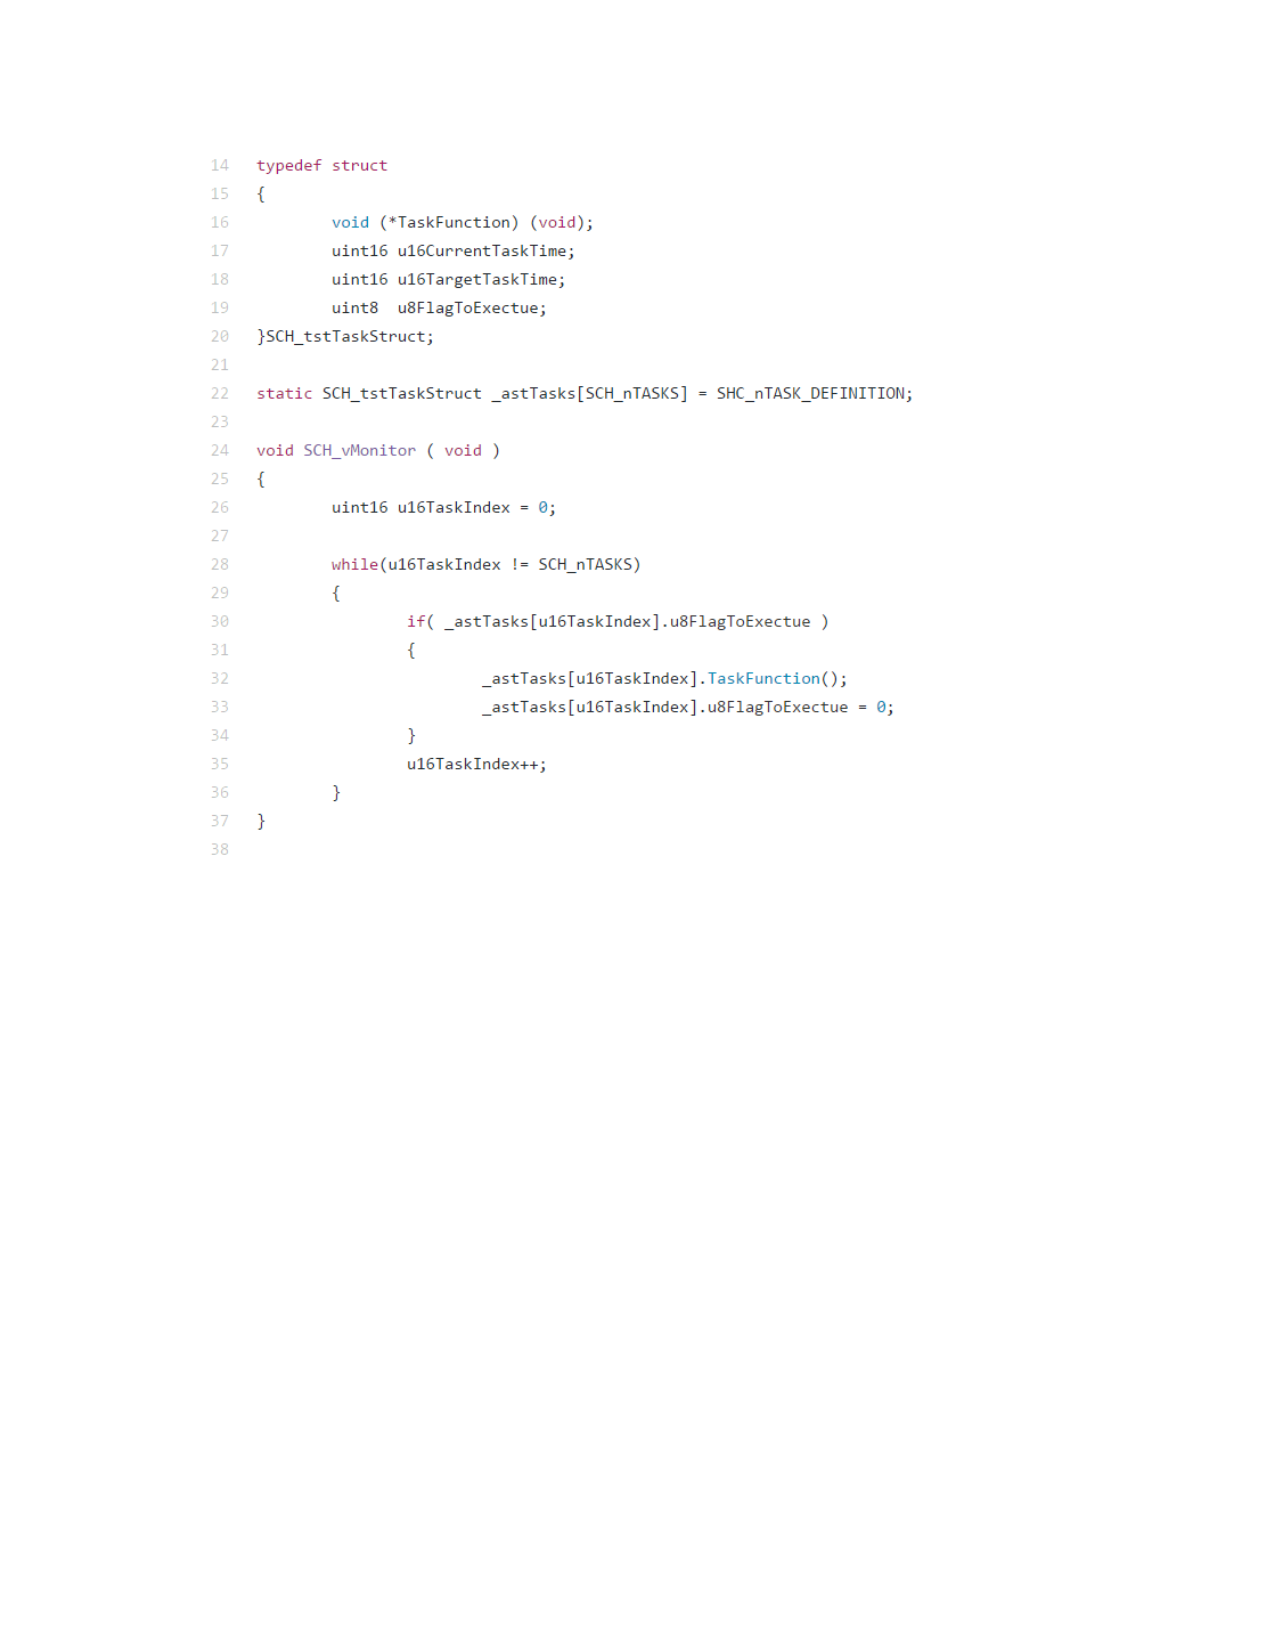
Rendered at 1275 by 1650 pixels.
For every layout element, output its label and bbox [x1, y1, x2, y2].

picture [187, 150, 1021, 864]
